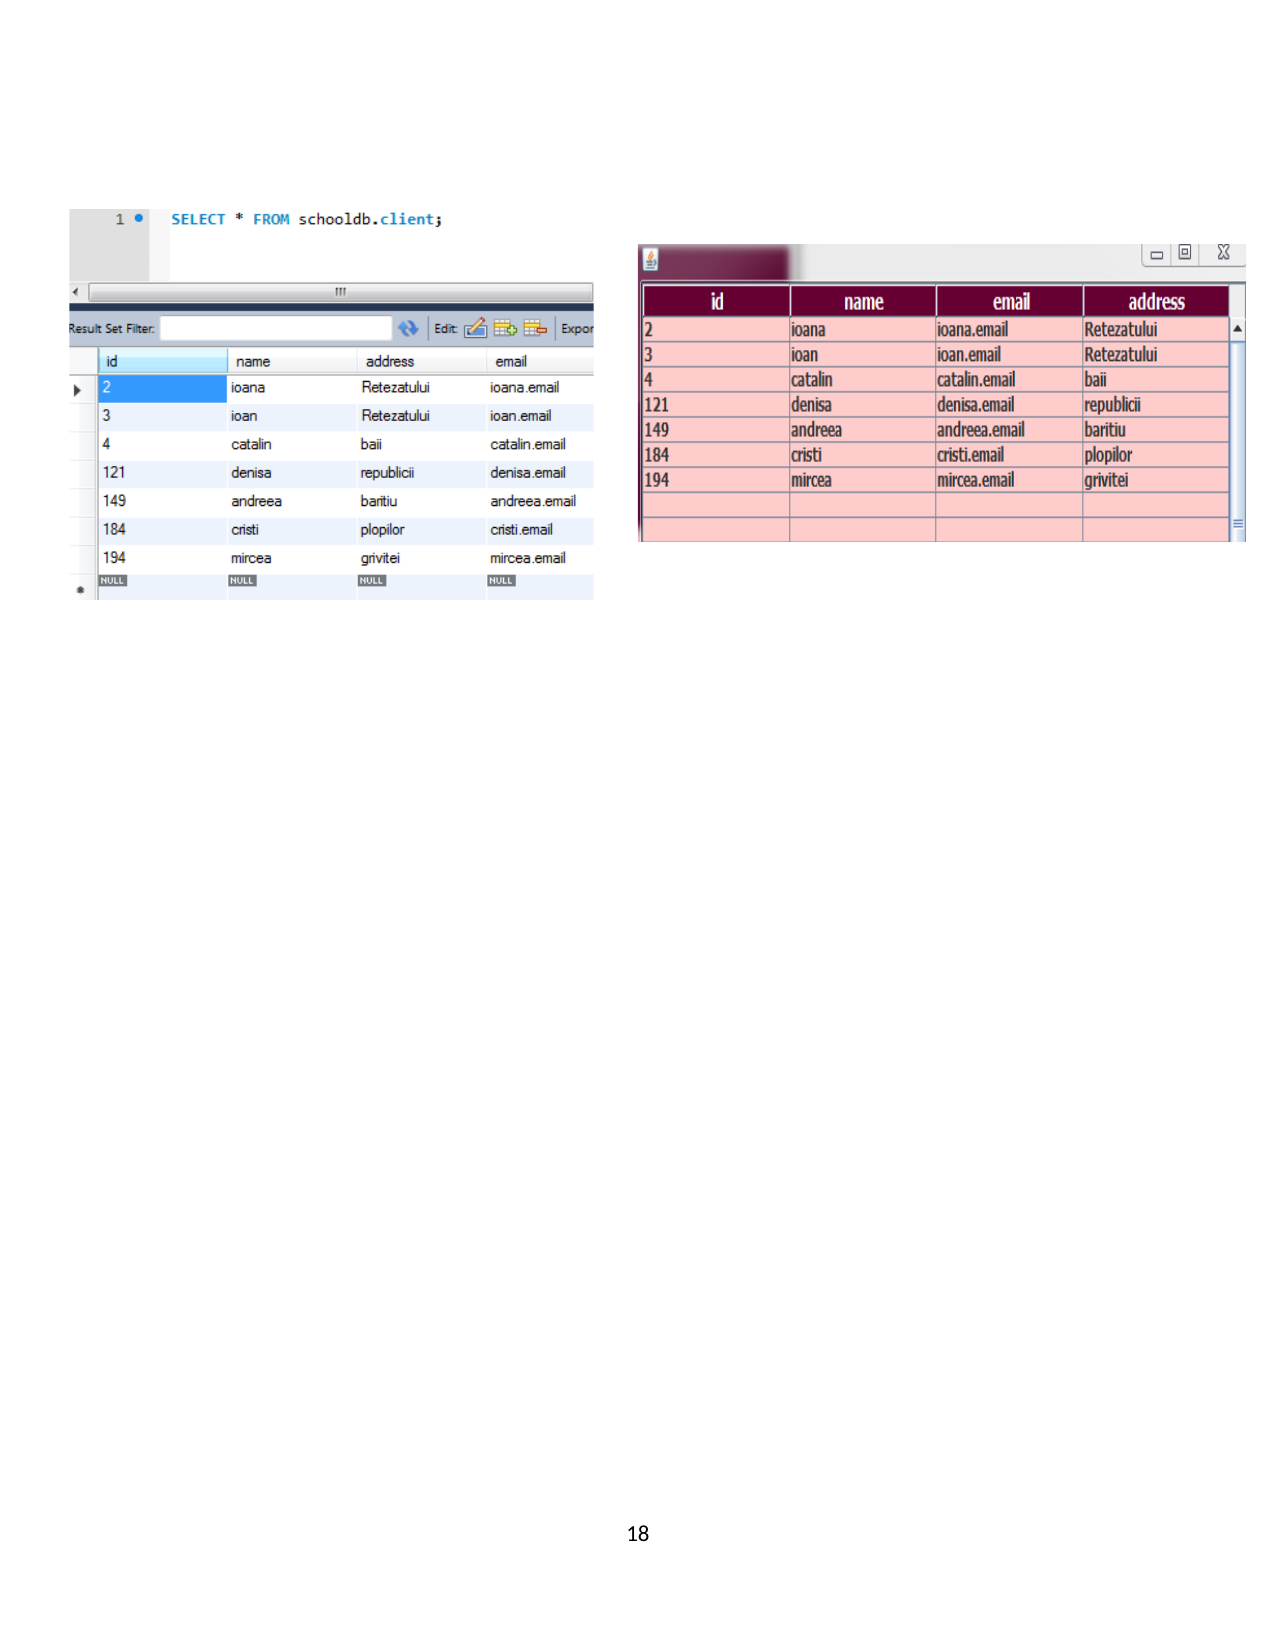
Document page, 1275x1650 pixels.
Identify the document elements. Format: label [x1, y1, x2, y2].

picture [637, 244, 1247, 542]
picture [69, 209, 594, 600]
